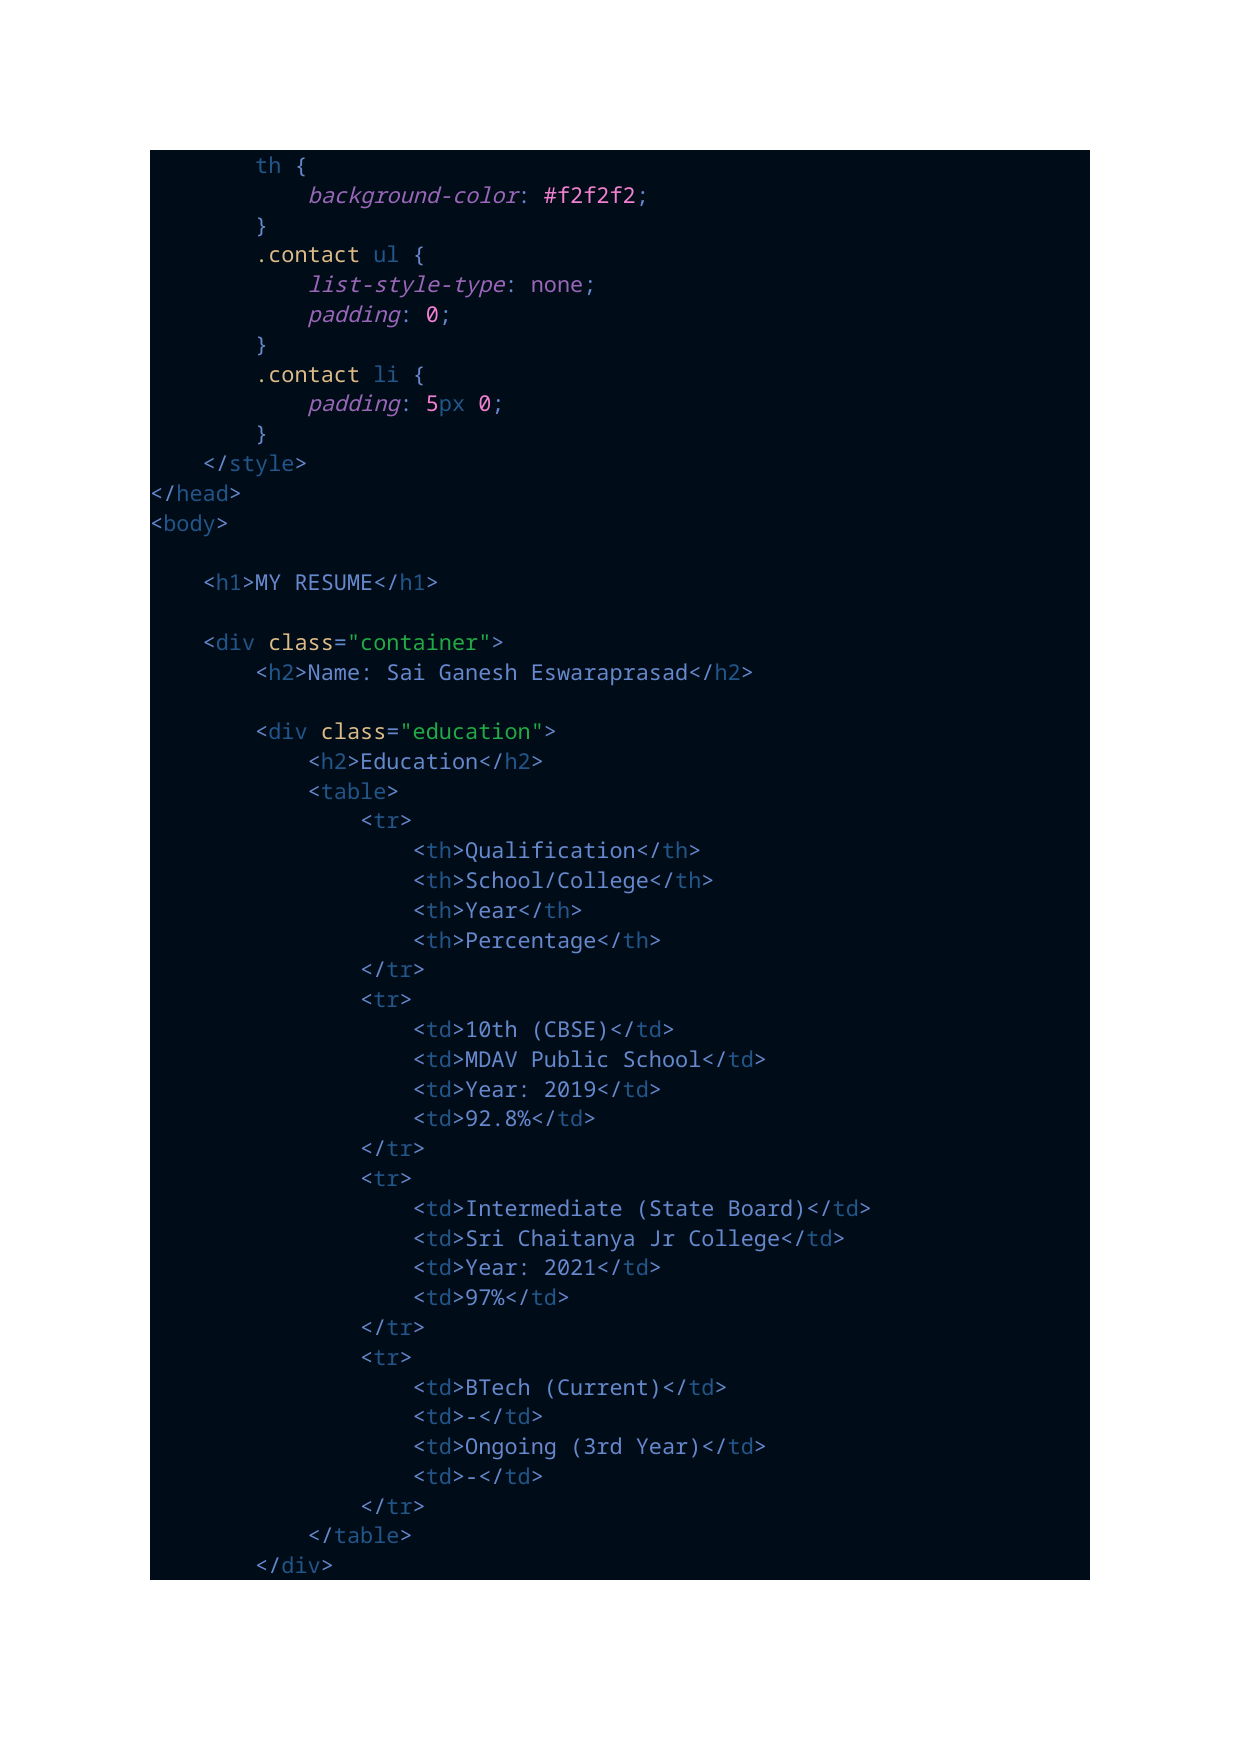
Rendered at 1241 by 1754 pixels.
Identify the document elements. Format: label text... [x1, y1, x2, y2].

text <th>Percentage</th> [150, 924, 1090, 954]
text <td>MDAV Public School</td> [150, 1044, 1090, 1073]
text </tr> [150, 1312, 1090, 1342]
text padding: 0; [150, 299, 1090, 329]
text list-style-type: none; [150, 269, 1090, 299]
text <tr> [150, 805, 1090, 835]
text <h2>Education</h2> [150, 746, 1090, 776]
text <td>Intermediate (State Board)</td> [150, 1193, 1090, 1222]
text <tr> [150, 1342, 1090, 1371]
text </tr> [150, 1133, 1090, 1163]
text <td>BTech (Current)</td> [150, 1371, 1090, 1401]
text <tr> [150, 1163, 1090, 1193]
text background-color: #f2f2f2; [150, 180, 1090, 209]
text <td>-</td> [150, 1461, 1090, 1491]
text <h1>MY RESUME</h1> [150, 567, 1090, 597]
text } [150, 329, 1090, 358]
text </table> [150, 1520, 1090, 1550]
text </head> [150, 478, 1090, 507]
text <td>Year: 2021</td> [150, 1252, 1090, 1282]
text <td>97%</td> [150, 1282, 1090, 1312]
text } [150, 418, 1090, 448]
text <td>Ongoing (3rd Year)</td> [150, 1431, 1090, 1461]
text <td>92.8%</td> [150, 1103, 1090, 1133]
text <th>Qualification</th> [150, 835, 1090, 865]
text <td>Year: 2019</td> [150, 1073, 1090, 1103]
text .contact ul { [150, 239, 1090, 269]
text th { [150, 150, 1090, 180]
text <th>School/College</th> [150, 865, 1090, 895]
text <h2>Name: Sai Ganesh Eswaraprasad</h2> [150, 656, 1090, 686]
text <table> [150, 776, 1090, 805]
text padding: 5px 0; [150, 388, 1090, 418]
text </tr> [150, 954, 1090, 984]
text } [150, 209, 1090, 239]
text </tr> [150, 1491, 1090, 1520]
text <td>Sri Chaitanya Jr College</td> [150, 1222, 1090, 1252]
text <div class="container"> [150, 627, 1090, 656]
text .contact li { [150, 358, 1090, 388]
text <td>-</td> [150, 1401, 1090, 1431]
text <body> [150, 507, 1090, 537]
text <td>10th (CBSE)</td> [150, 1014, 1090, 1044]
text </div> [150, 1550, 1090, 1580]
text <th>Year</th> [150, 895, 1090, 924]
text <div class="education"> [150, 716, 1090, 746]
text </style> [150, 448, 1090, 478]
text <tr> [150, 984, 1090, 1014]
